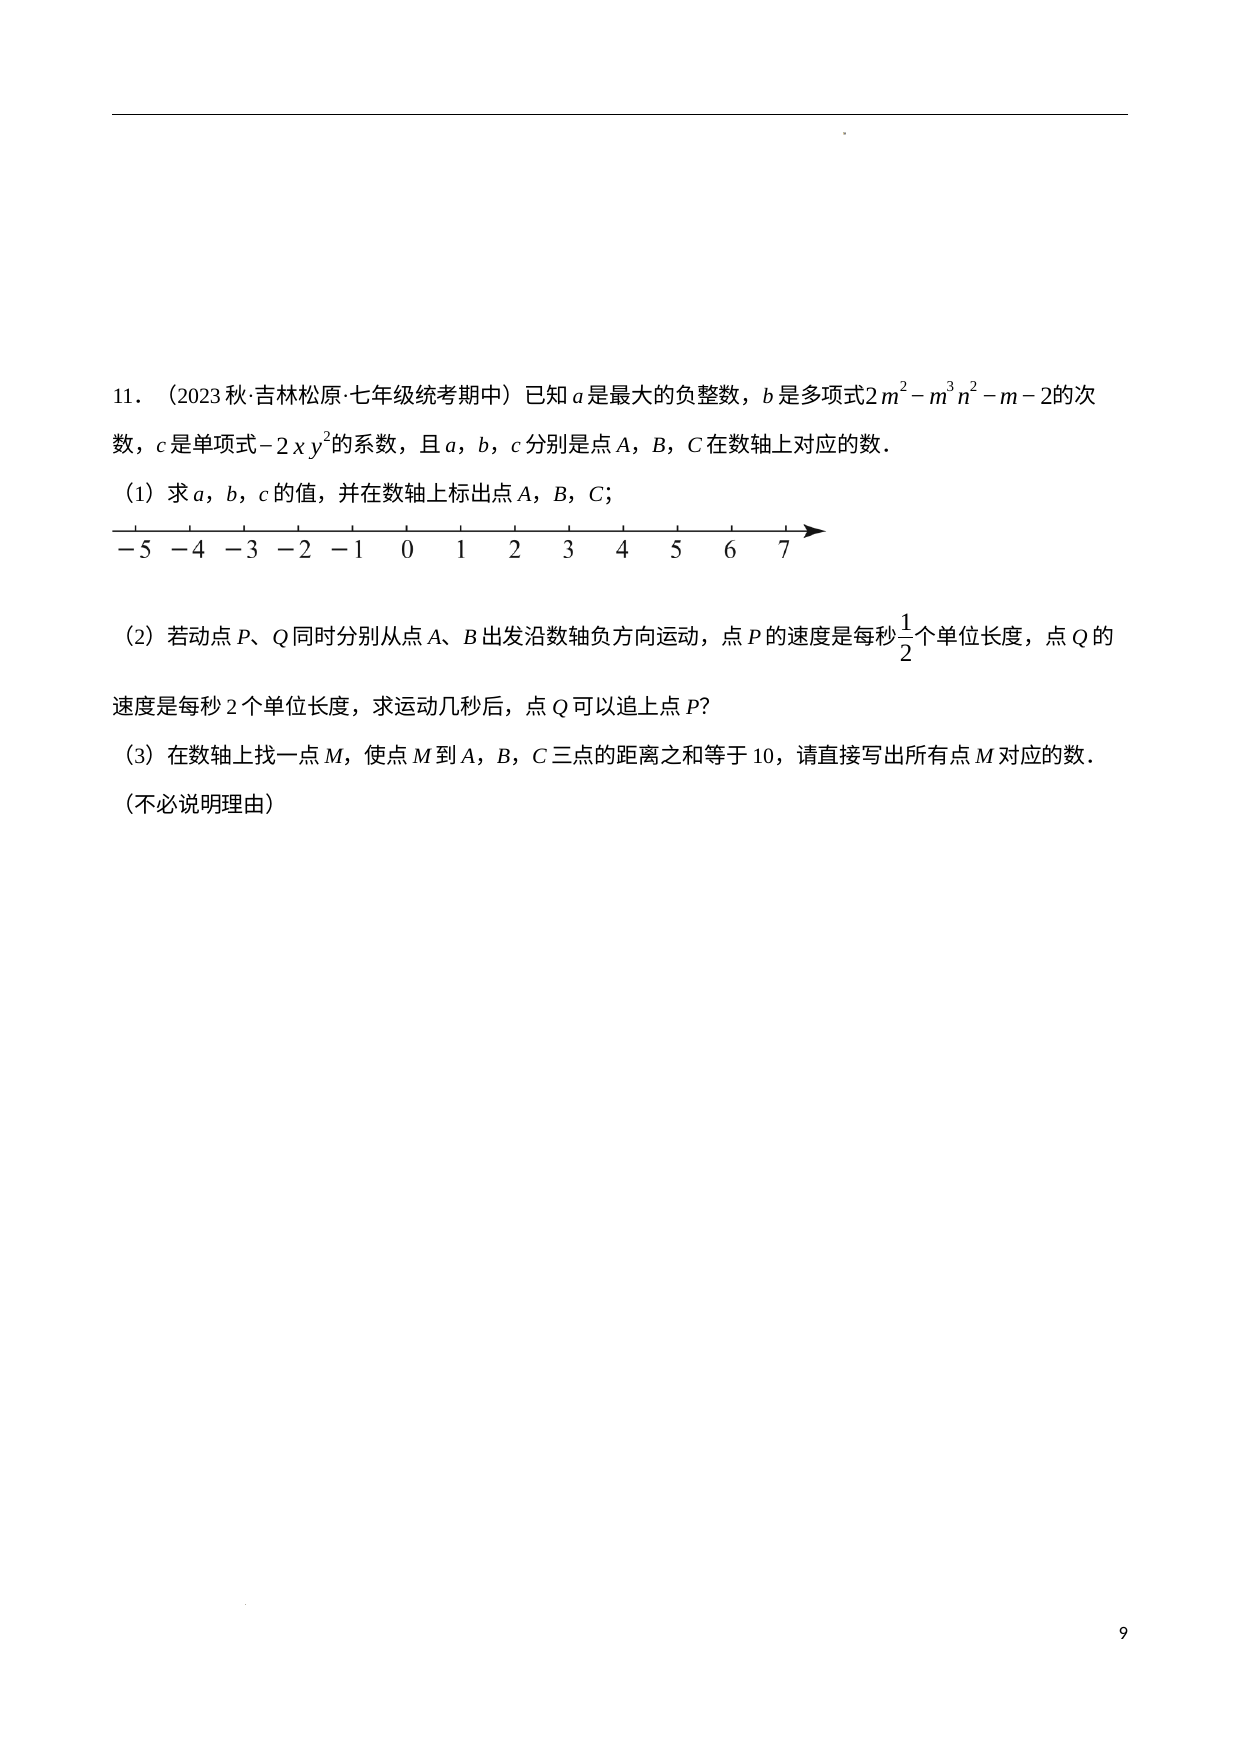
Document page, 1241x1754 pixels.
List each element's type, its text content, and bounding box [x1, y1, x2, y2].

text （2）若动点P、Q同时分别从点A、B出发沿数轴负方向运动，点P的速度是每秒个单位长度，点Q的速度是每秒2个单位长度，求运动几秒后，点Q可以追上点P？ [112, 605, 1128, 721]
text （1）求a，b，c的值，并在数轴上标出点A，B，C； [112, 476, 1128, 509]
picture [112, 524, 827, 558]
text 11．（2023秋·吉林松原·七年级统考期中）已知a是最大的负整数，b是多项式的次数，c是单项式的系数，且a，b，c分别是点A，B，C在数轴上对应的数． [112, 377, 1128, 460]
text （3）在数轴上找一点M，使点M到A，B，C三点的距离之和等于10，请直接写出所有点M对应的数．（不必说明理由） [112, 737, 1128, 820]
